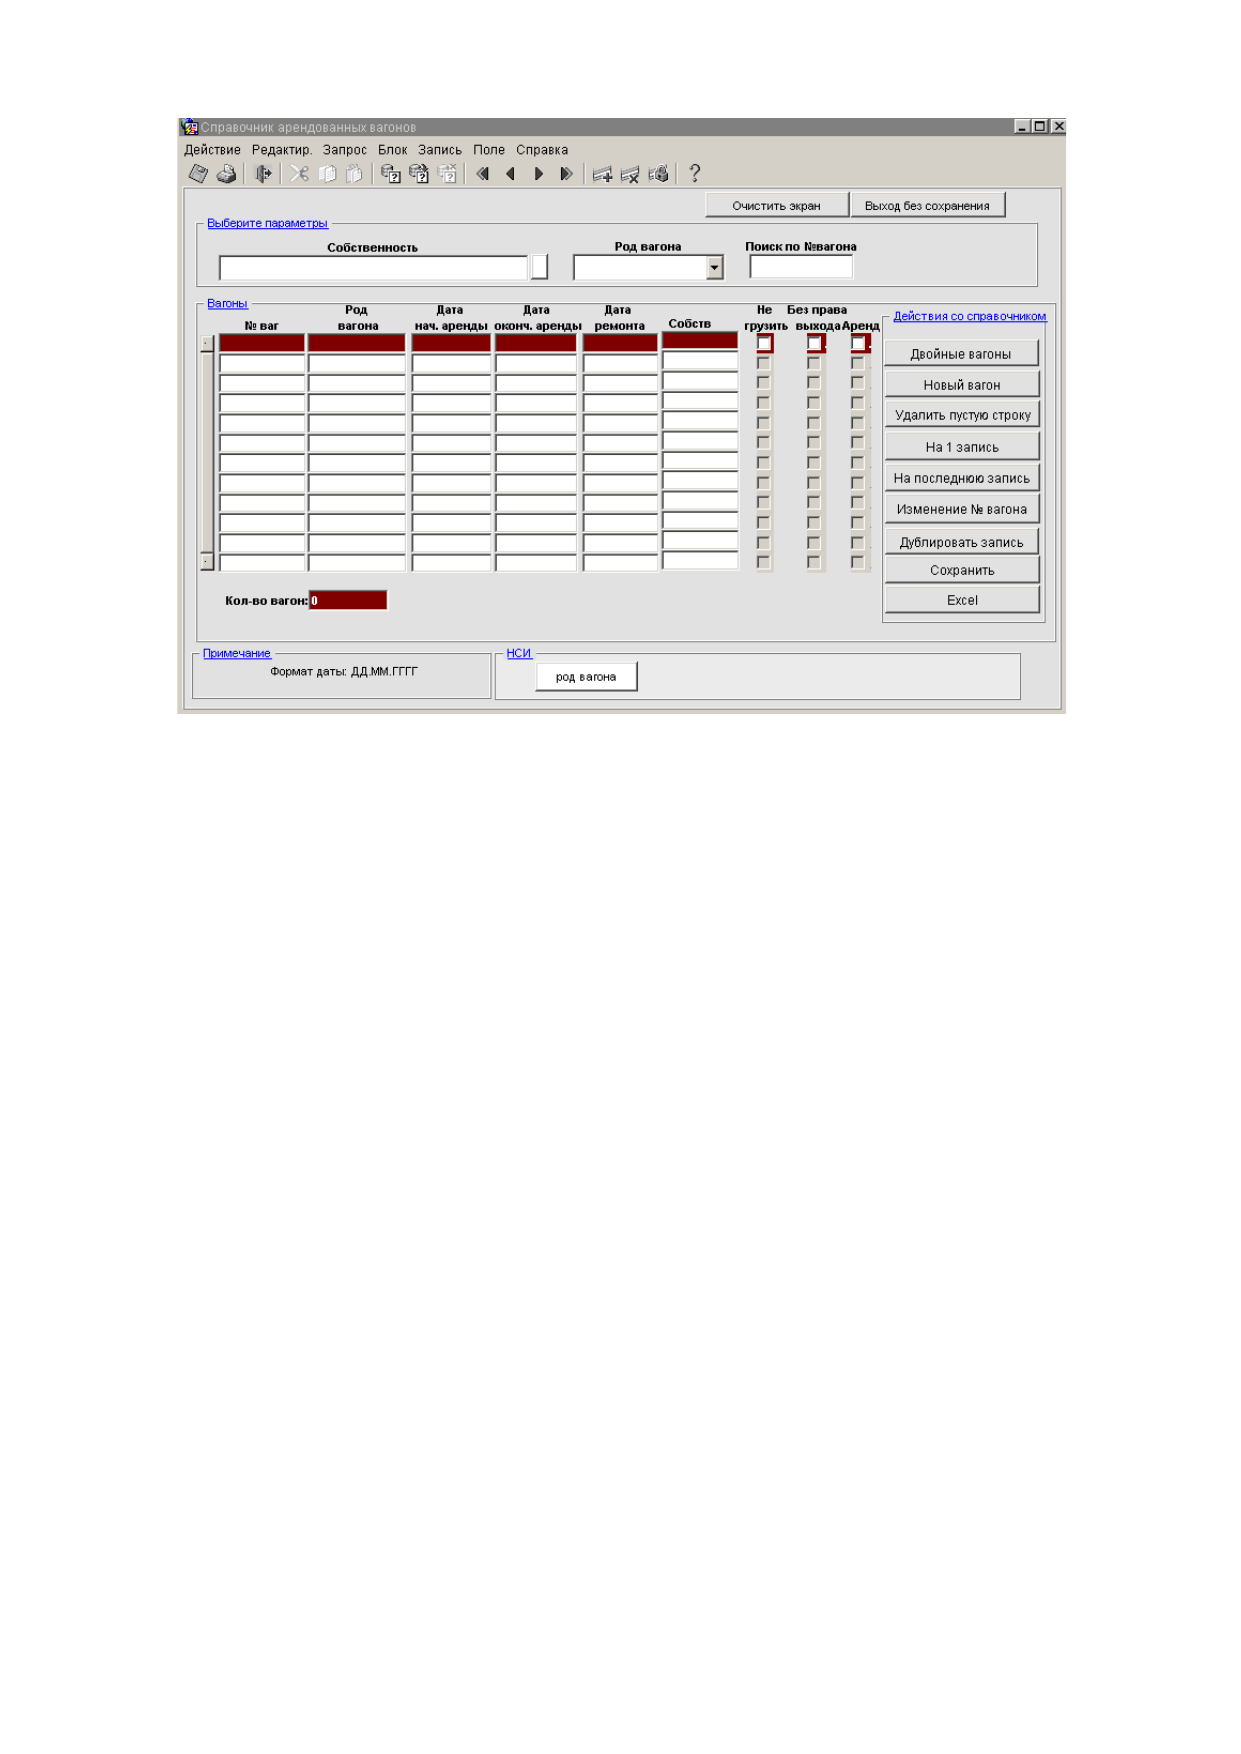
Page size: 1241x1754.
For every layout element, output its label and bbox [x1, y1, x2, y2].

picture [177, 118, 1067, 714]
